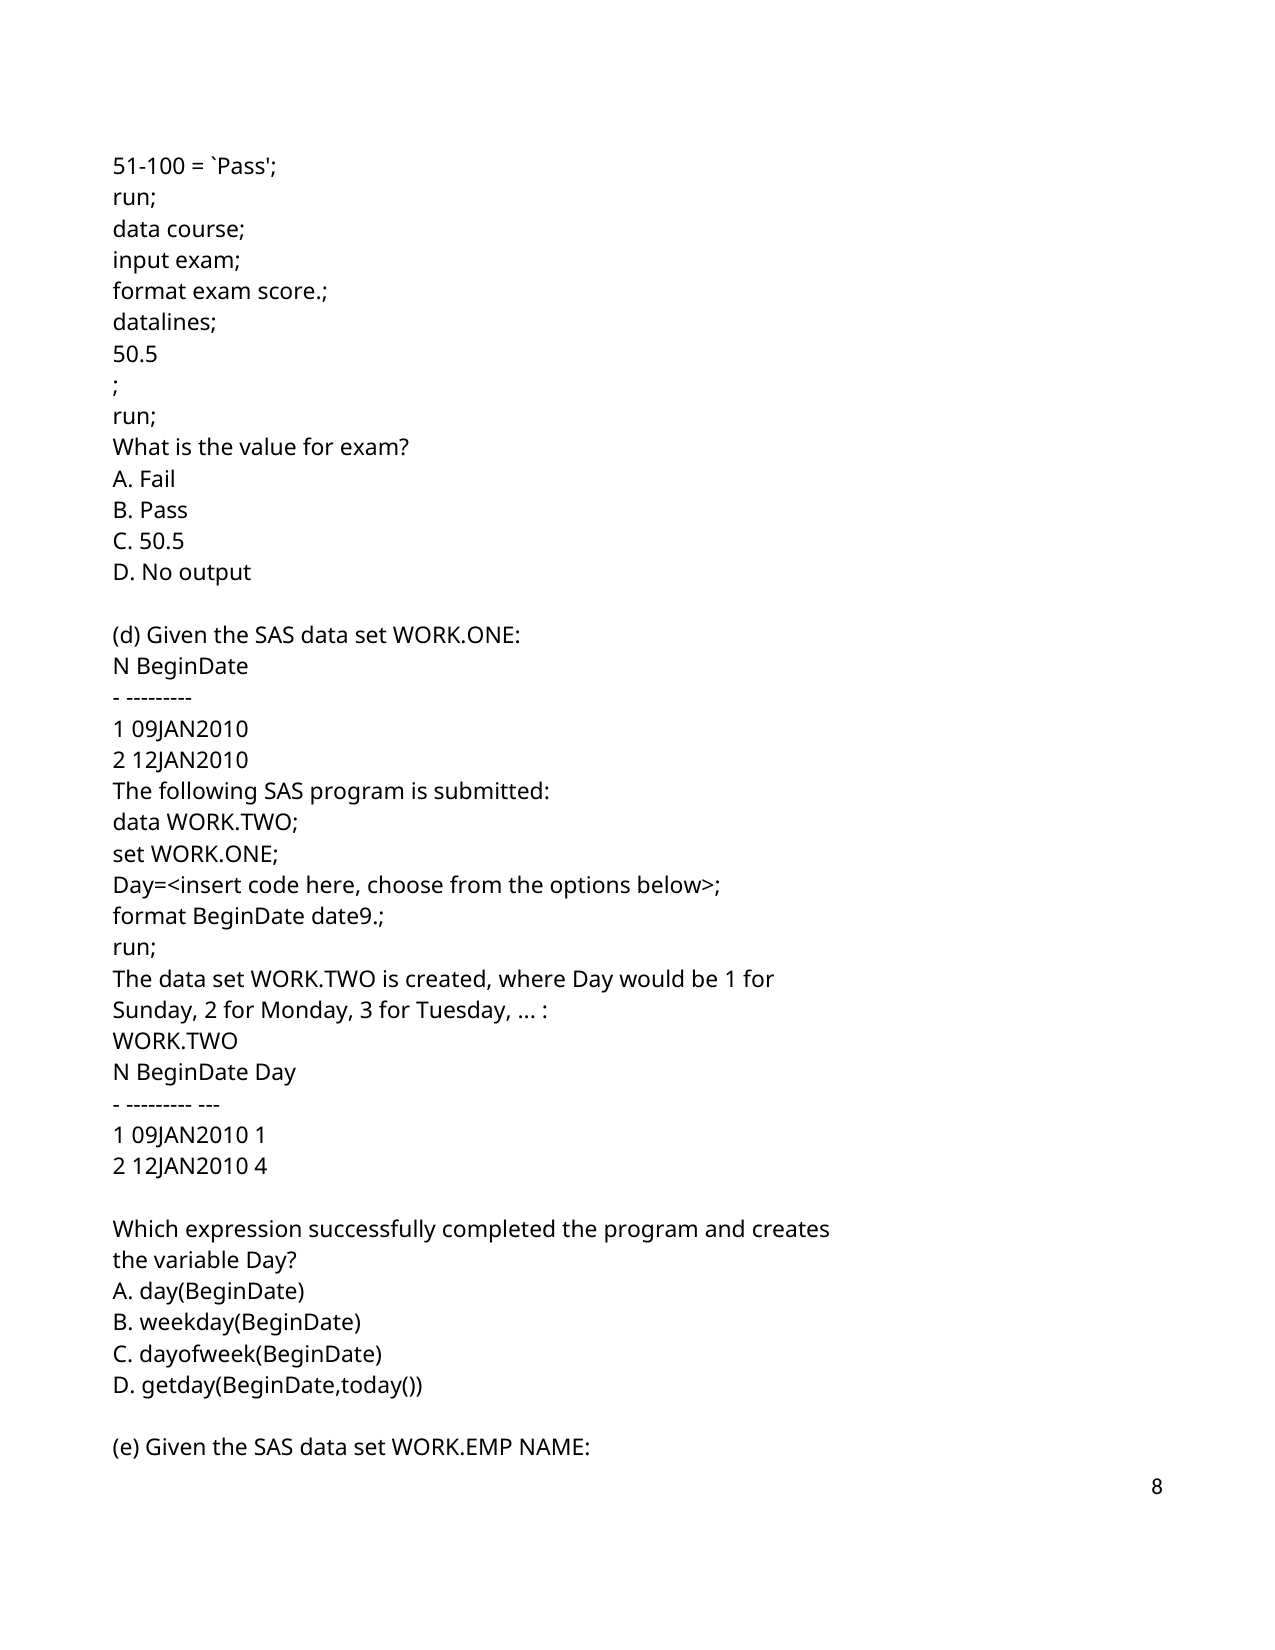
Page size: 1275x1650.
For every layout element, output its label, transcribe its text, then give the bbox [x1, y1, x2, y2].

text set WORK.ONE; [112, 837, 1162, 869]
text N BeginDate Day [112, 1056, 1162, 1087]
text C. 50.5 [112, 525, 1162, 556]
text - --------- --- [112, 1087, 1162, 1119]
text ; [112, 369, 1162, 400]
text A. Fail [112, 462, 1162, 494]
text The following SAS program is submitted: [112, 775, 1162, 806]
text (e) Given the SAS data set WORK.EMP NAME: [112, 1431, 1162, 1462]
text The data set WORK.TWO is created, where Day would be 1 for [112, 962, 1162, 994]
text Which expression successfully completed the program and creates [112, 1212, 1162, 1244]
text A. day(BeginDate) [112, 1275, 1162, 1306]
text 2 12JAN2010 [112, 744, 1162, 775]
text 1 09JAN2010 [112, 712, 1162, 744]
text input exam; [112, 244, 1162, 275]
text What is the value for exam? [112, 431, 1162, 462]
text Sunday, 2 for Monday, 3 for Tuesday, ... : [112, 994, 1162, 1025]
text datalines; [112, 306, 1162, 337]
text format BeginDate date9.; [112, 900, 1162, 931]
text 50.5 [112, 337, 1162, 369]
text N BeginDate [112, 650, 1162, 681]
text the variable Day? [112, 1244, 1162, 1275]
text 1 09JAN2010 1 [112, 1119, 1162, 1150]
text format exam score.; [112, 275, 1162, 306]
text (d) Given the SAS data set WORK.ONE: [112, 619, 1162, 650]
text run; [112, 400, 1162, 431]
text - --------- [112, 681, 1162, 712]
text D. getday(BeginDate,today()) [112, 1369, 1162, 1400]
text WORK.TWO [112, 1025, 1162, 1056]
text run; [112, 181, 1162, 212]
text B. weekday(BeginDate) [112, 1306, 1162, 1337]
text Day=<insert code here, choose from the options below>; [112, 869, 1162, 900]
text B. Pass [112, 494, 1162, 525]
text data course; [112, 212, 1162, 244]
text 2 12JAN2010 4 [112, 1150, 1162, 1181]
text run; [112, 931, 1162, 962]
text 51-100 = `Pass'; [112, 150, 1162, 181]
text C. dayofweek(BeginDate) [112, 1337, 1162, 1369]
text data WORK.TWO; [112, 806, 1162, 837]
text D. No output [112, 556, 1162, 587]
